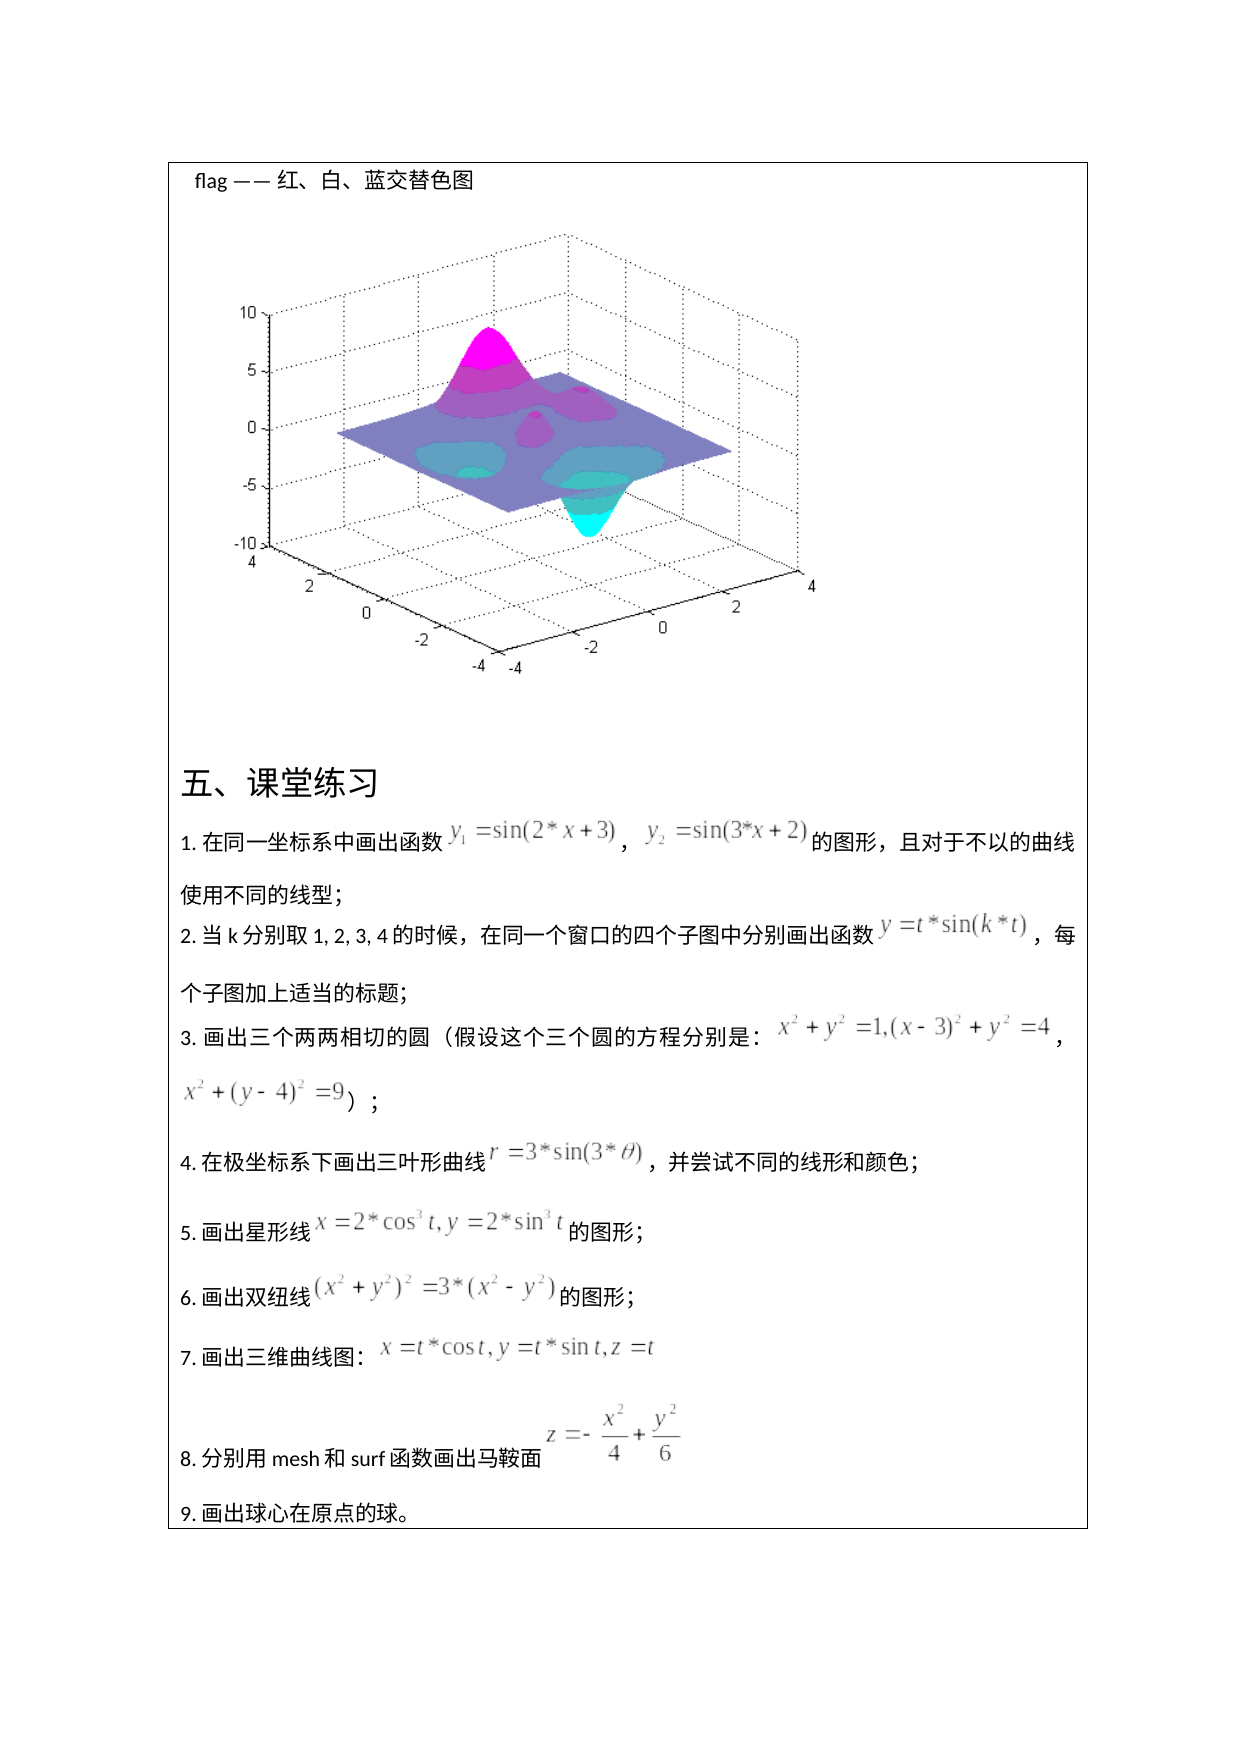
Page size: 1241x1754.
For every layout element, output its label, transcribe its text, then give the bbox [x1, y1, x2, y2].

picture [180, 195, 863, 708]
